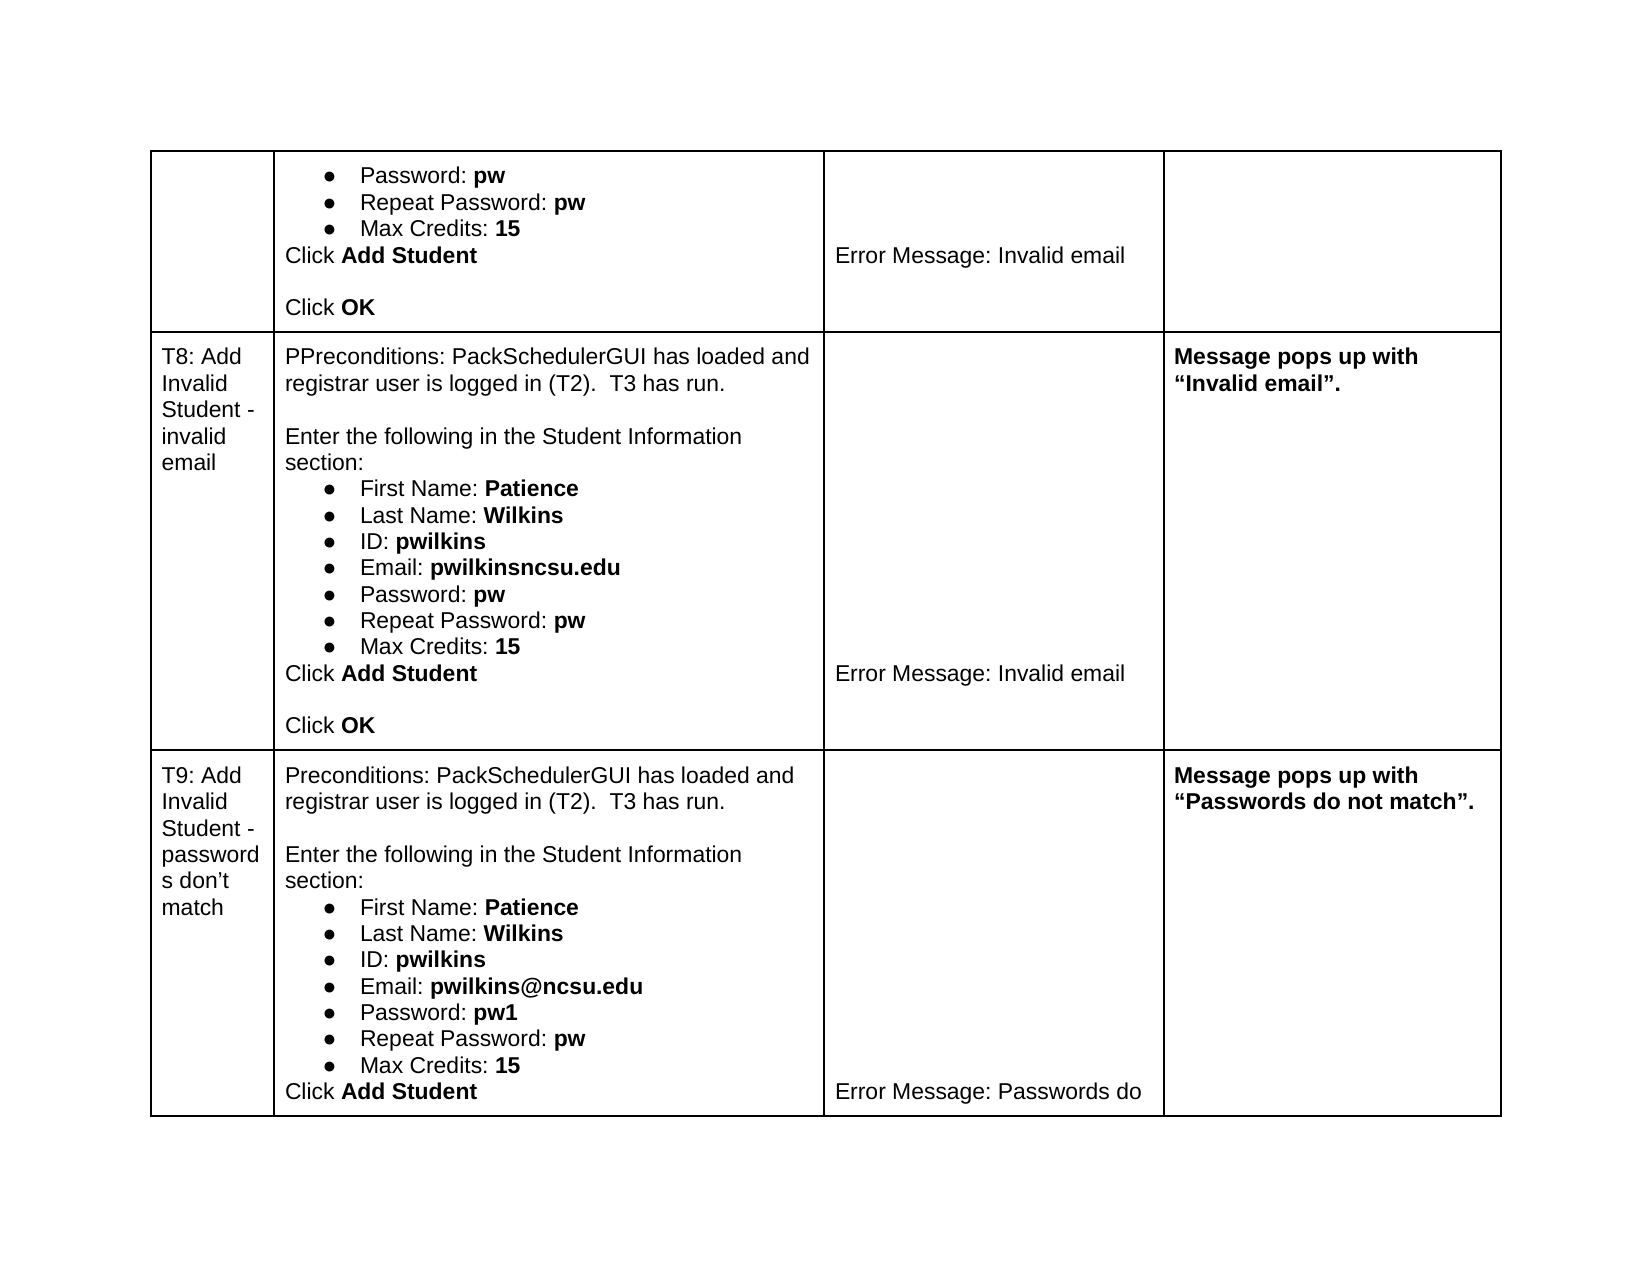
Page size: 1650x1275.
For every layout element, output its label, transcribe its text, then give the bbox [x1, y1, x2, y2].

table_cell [1165, 152, 1500, 331]
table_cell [275, 152, 823, 331]
table_cell T8: Add Invalid Student - invalid email [152, 333, 273, 749]
table_cell Message pops up with “Invalid email”. [1165, 333, 1500, 749]
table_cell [825, 751, 1163, 1115]
table_cell PPreconditions: PackSchedulerGUI has loaded and registrar user is logged in (T2). T3 has run. Enter the following in the Student Information section: First Name: Patience Last Name: Wilkins ID: pwilkins Email: pwilkinsncsu.edu Password: pw Repeat Password: pw Max Credits: 15 Click Add Student Click OK [275, 333, 823, 749]
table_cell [275, 751, 823, 1115]
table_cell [825, 152, 1163, 331]
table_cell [1165, 751, 1500, 1115]
table_cell Error Message: Invalid email [825, 333, 1163, 749]
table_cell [152, 152, 273, 331]
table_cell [152, 751, 273, 1115]
